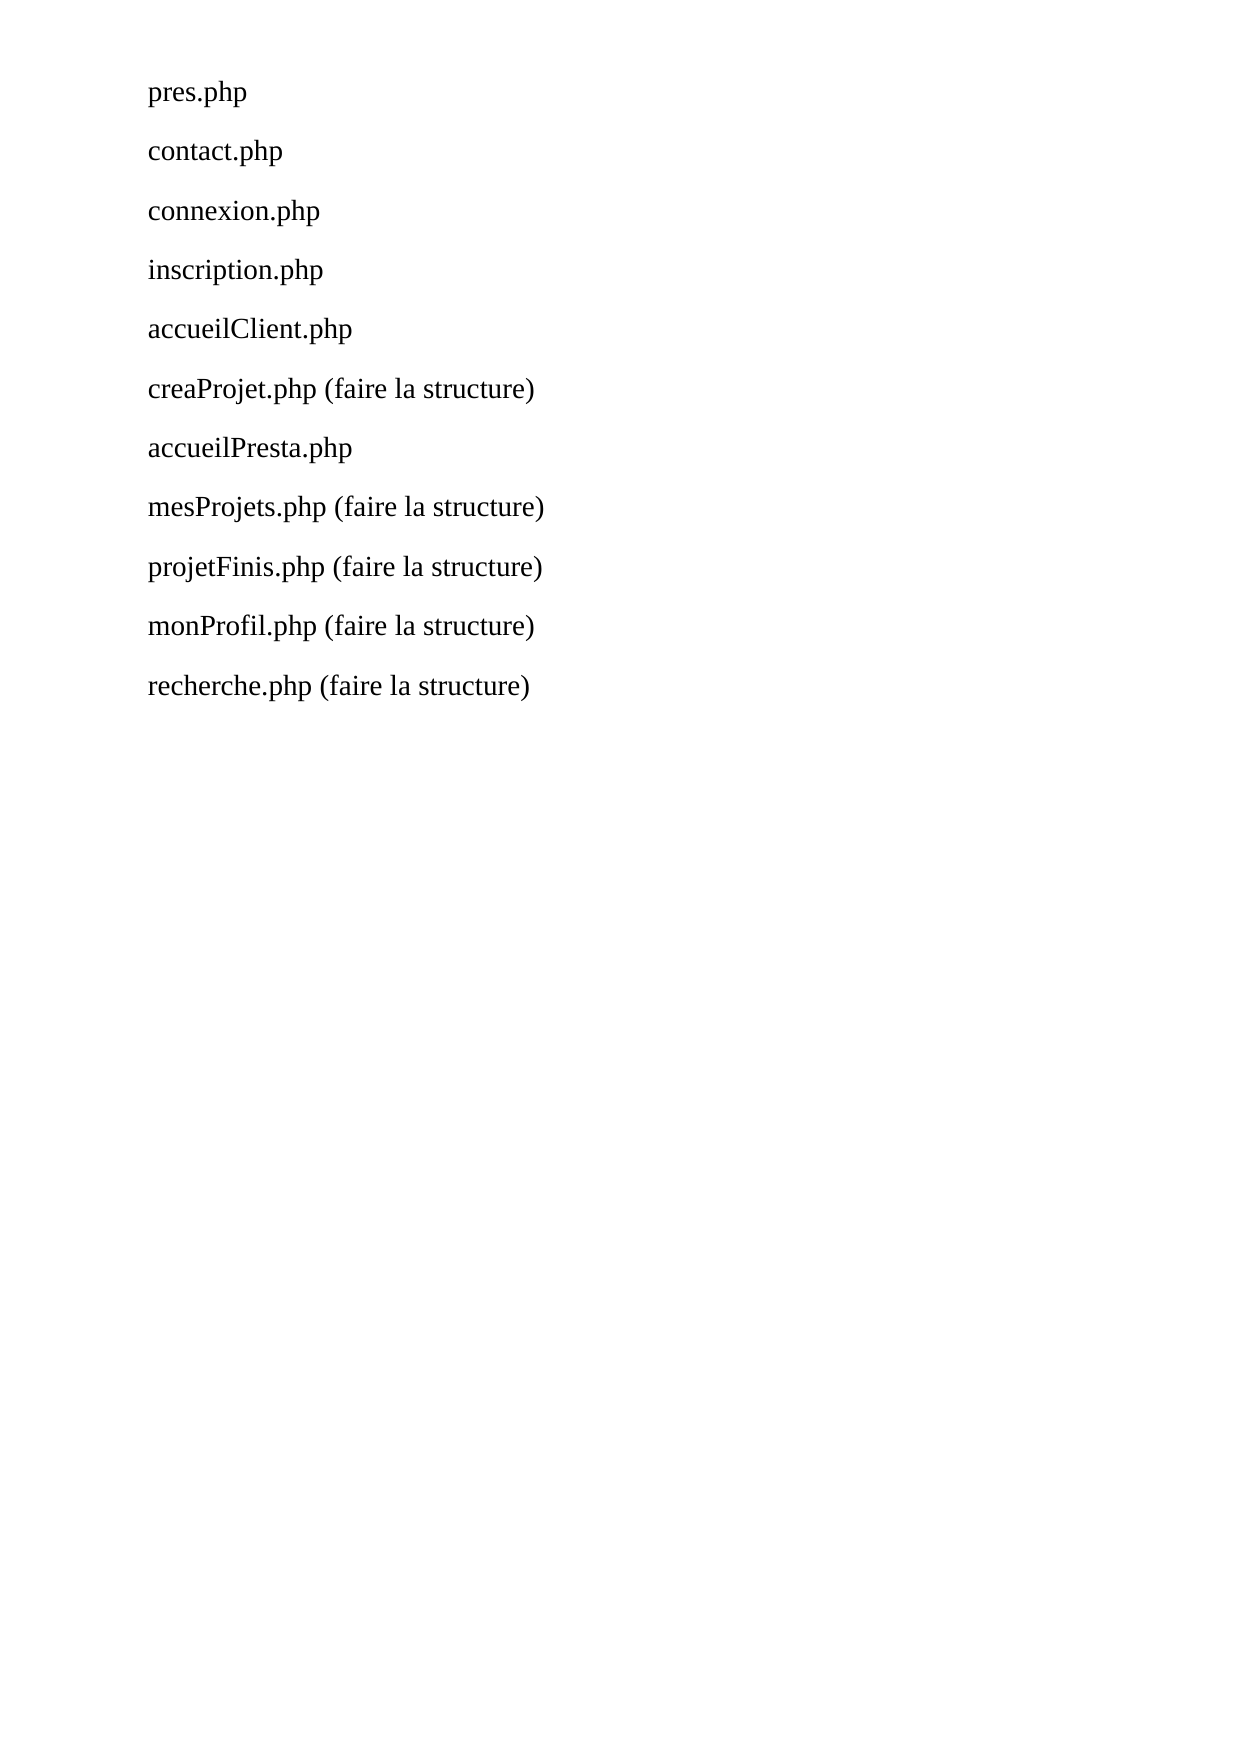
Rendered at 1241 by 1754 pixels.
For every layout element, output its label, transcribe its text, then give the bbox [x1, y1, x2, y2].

text contact.php [148, 133, 1093, 167]
text pres.php [148, 74, 1093, 107]
text inscription.php [148, 252, 1093, 286]
text mesProjets.php (faire la structure) [148, 489, 1093, 523]
text projetFinis.php (faire la structure) [148, 549, 1093, 582]
text accueilPresta.php [148, 430, 1093, 464]
text accueilClient.php [148, 311, 1093, 345]
text connexion.php [148, 193, 1093, 226]
text monProfil.php (faire la structure) [148, 608, 1093, 642]
text creaProjet.php (faire la structure) [148, 371, 1093, 404]
text recherche.php (faire la structure) [148, 668, 1093, 701]
